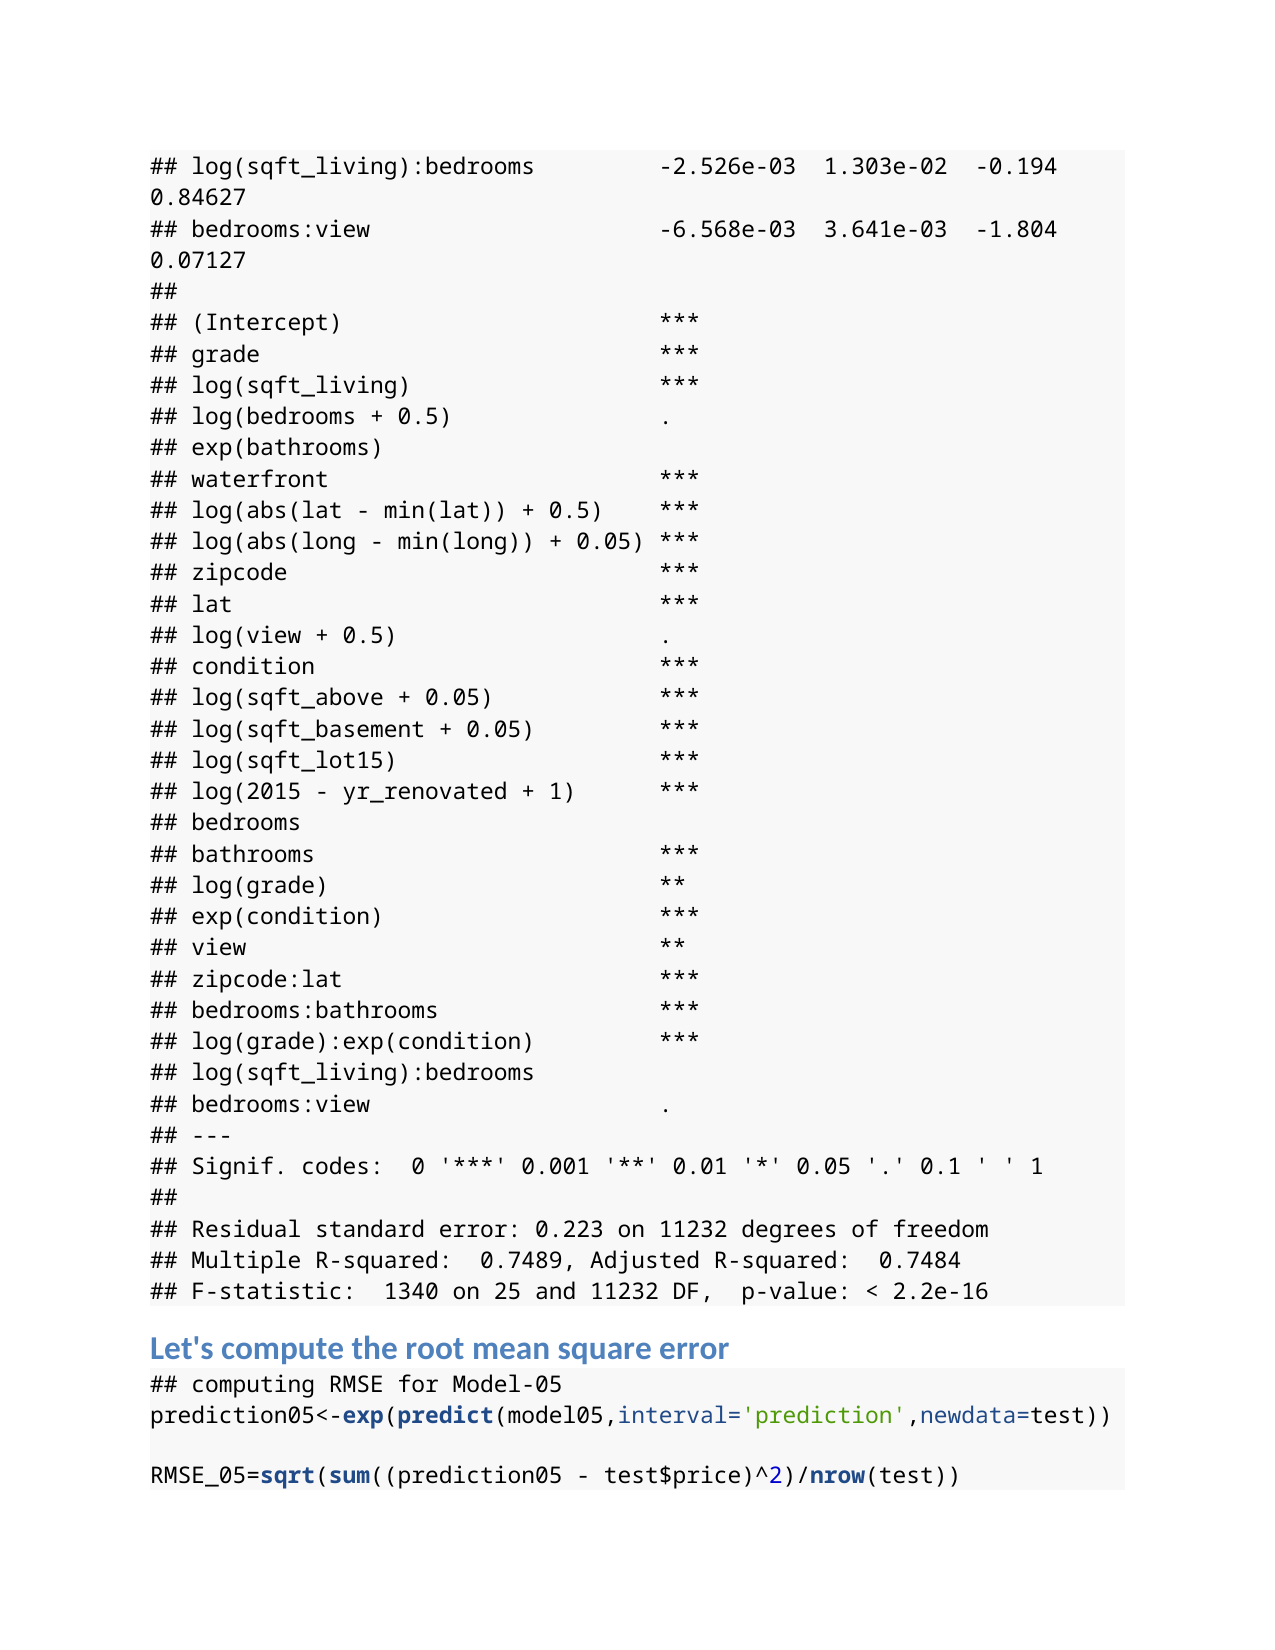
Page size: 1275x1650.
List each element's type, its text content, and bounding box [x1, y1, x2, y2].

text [150, 150, 1125, 1306]
subtitle Let's compute the root mean square error [150, 1327, 1125, 1368]
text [150, 1368, 1125, 1490]
